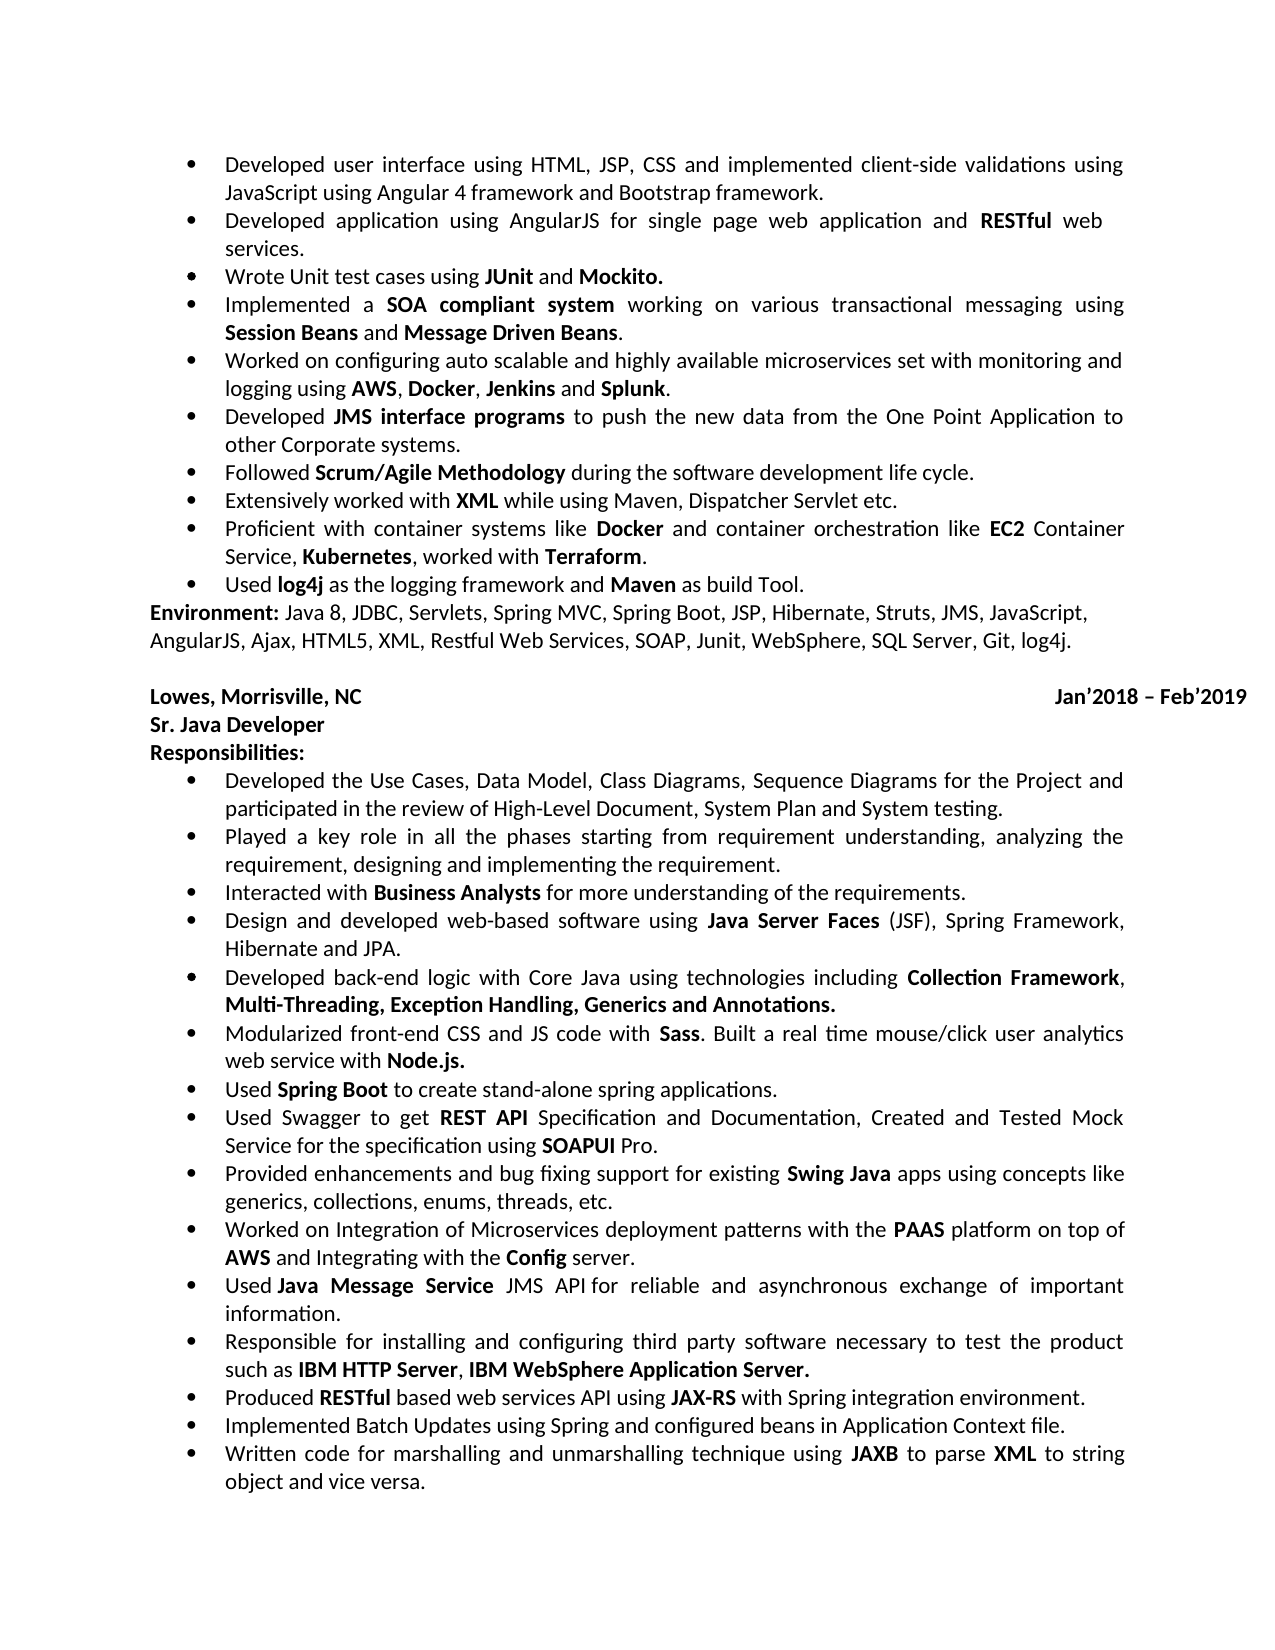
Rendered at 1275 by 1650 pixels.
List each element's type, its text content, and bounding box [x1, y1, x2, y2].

list Proficient with container systems like Docker and container orchestration like EC2 Container Service, Kubernetes, worked with Terraform. [187, 514, 1125, 570]
list Responsible for installing and configuring third party software necessary to test the product such as IBM HTTP Server, IBM WebSphere Application Server. [187, 1327, 1125, 1383]
list Worked on Integration of Microservices deployment patterns with the PAAS platform on top of AWS and Integrating with the Config server. [187, 1215, 1125, 1271]
list Wrote Unit test cases using JUnit and Mockito. [187, 262, 1125, 290]
list Developed the Use Cases, Data Model, Class Diagrams, Sequence Diagrams for the Project and participated in the review of High-Level Document, System Plan and System testing. [187, 766, 1125, 822]
list Design and developed web-based software using Java Server Faces (JSF), Spring Framework, Hibernate and JPA. [187, 907, 1125, 963]
list Developed application using AngularJS for single page web application and RESTful web services. [187, 206, 1102, 262]
text Responsibilities: [150, 738, 1102, 766]
list Used Java Message Service JMS API for reliable and asynchronous exchange of important information. [187, 1271, 1125, 1327]
list Used log4j as the logging framework and Maven as build Tool. [187, 570, 1102, 598]
list Extensively worked with XML while using Maven, Dispatcher Servlet etc. [187, 486, 1102, 514]
text Lowes, Morrisville, NC Jan’2018 – Feb’2019 [150, 682, 1127, 710]
list Followed Scrum/Agile Methodology during the software development life cycle. [187, 458, 1102, 486]
list Implemented Batch Updates using Spring and configured beans in Application Context file. [187, 1411, 1125, 1439]
list Written code for marshalling and unmarshalling technique using JAXB to parse XML to string object and vice versa. [187, 1439, 1125, 1495]
list Developed back-end logic with Core Java using technologies including Collection Framework, Multi-Threading, Exception Handling, Generics and Annotations. [187, 963, 1125, 1019]
text Sr. Java Developer [150, 710, 1102, 738]
list Used Swagger to get REST API Specification and Documentation, Created and Tested Mock Service for the specification using SOAPUI Pro. [187, 1103, 1125, 1159]
list Produced RESTful based web services API using JAX-RS with Spring integration environment. [187, 1383, 1125, 1411]
list Provided enhancements and bug fixing support for existing Swing Java apps using concepts like generics, collections, enums, threads, etc. [187, 1159, 1125, 1215]
list Developed JMS interface programs to push the new data from the One Point Application to other Corporate systems. [187, 402, 1125, 458]
list Modularized front-end CSS and JS code with Sass. Built a real time mouse/click user analytics web service with Node.js. [187, 1019, 1125, 1075]
list Worked on configuring auto scalable and highly available microservices set with monitoring and logging using AWS, Docker, Jenkins and Splunk. [187, 346, 1125, 402]
list Used Spring Boot to create stand-alone spring applications. [187, 1075, 1125, 1103]
list Interacted with Business Analysts for more understanding of the requirements. [187, 878, 1125, 907]
text AngularJS, Ajax, HTML5, XML, Restful Web Services, SOAP, Junit, WebSphere, SQL Server, Git, log4j. [150, 626, 1102, 654]
list Implemented a SOA compliant system working on various transactional messaging using Session Beans and Message Driven Beans. [187, 290, 1125, 346]
text Environment: Java 8, JDBC, Servlets, Spring MVC, Spring Boot, JSP, Hibernate, Struts, JMS, JavaScript, [150, 598, 1102, 626]
list Played a key role in all the phases starting from requirement understanding, analyzing the requirement, designing and implementing the requirement. [187, 822, 1125, 878]
list Developed user interface using HTML, JSP, CSS and implemented client-side validations using JavaScript using Angular 4 framework and Bootstrap framework. [187, 150, 1125, 206]
